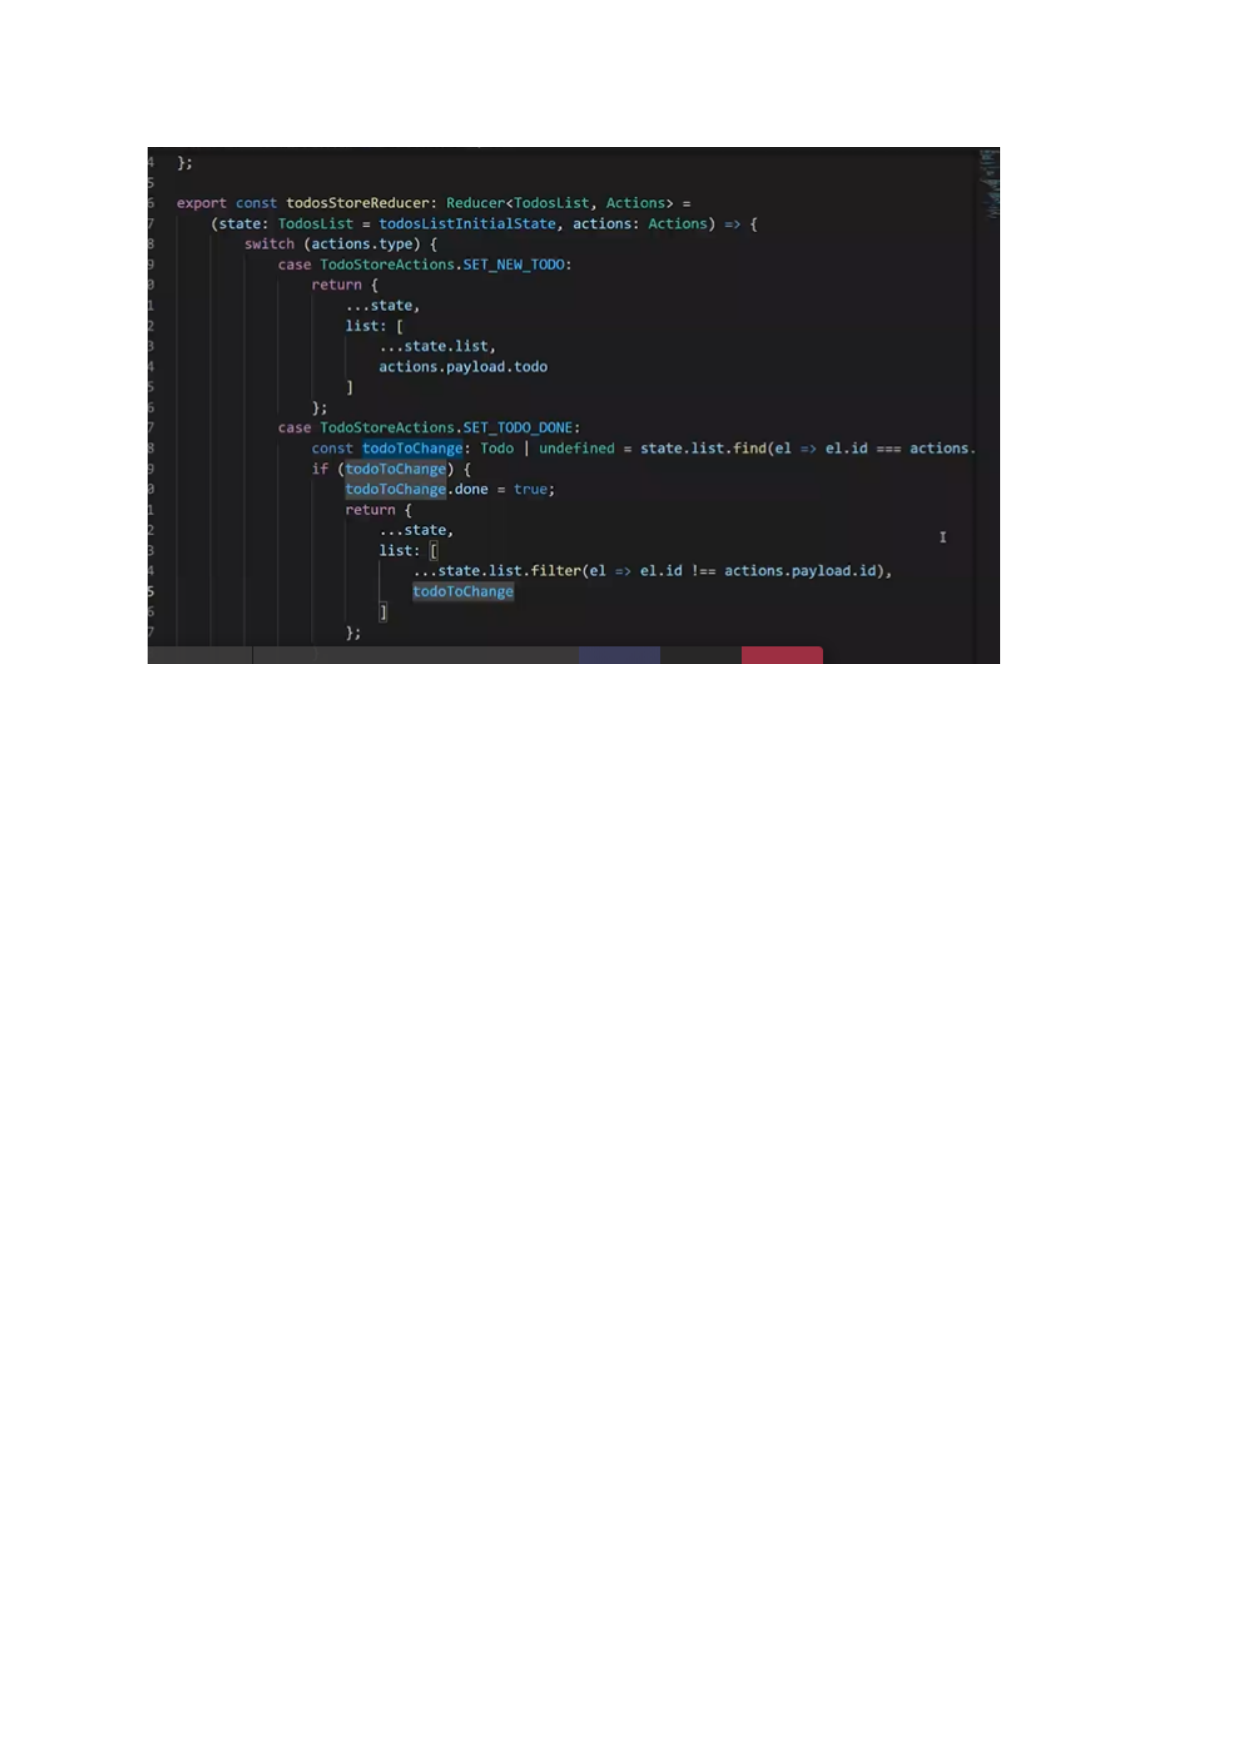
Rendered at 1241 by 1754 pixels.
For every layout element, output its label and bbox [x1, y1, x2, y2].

picture [147, 147, 1001, 664]
